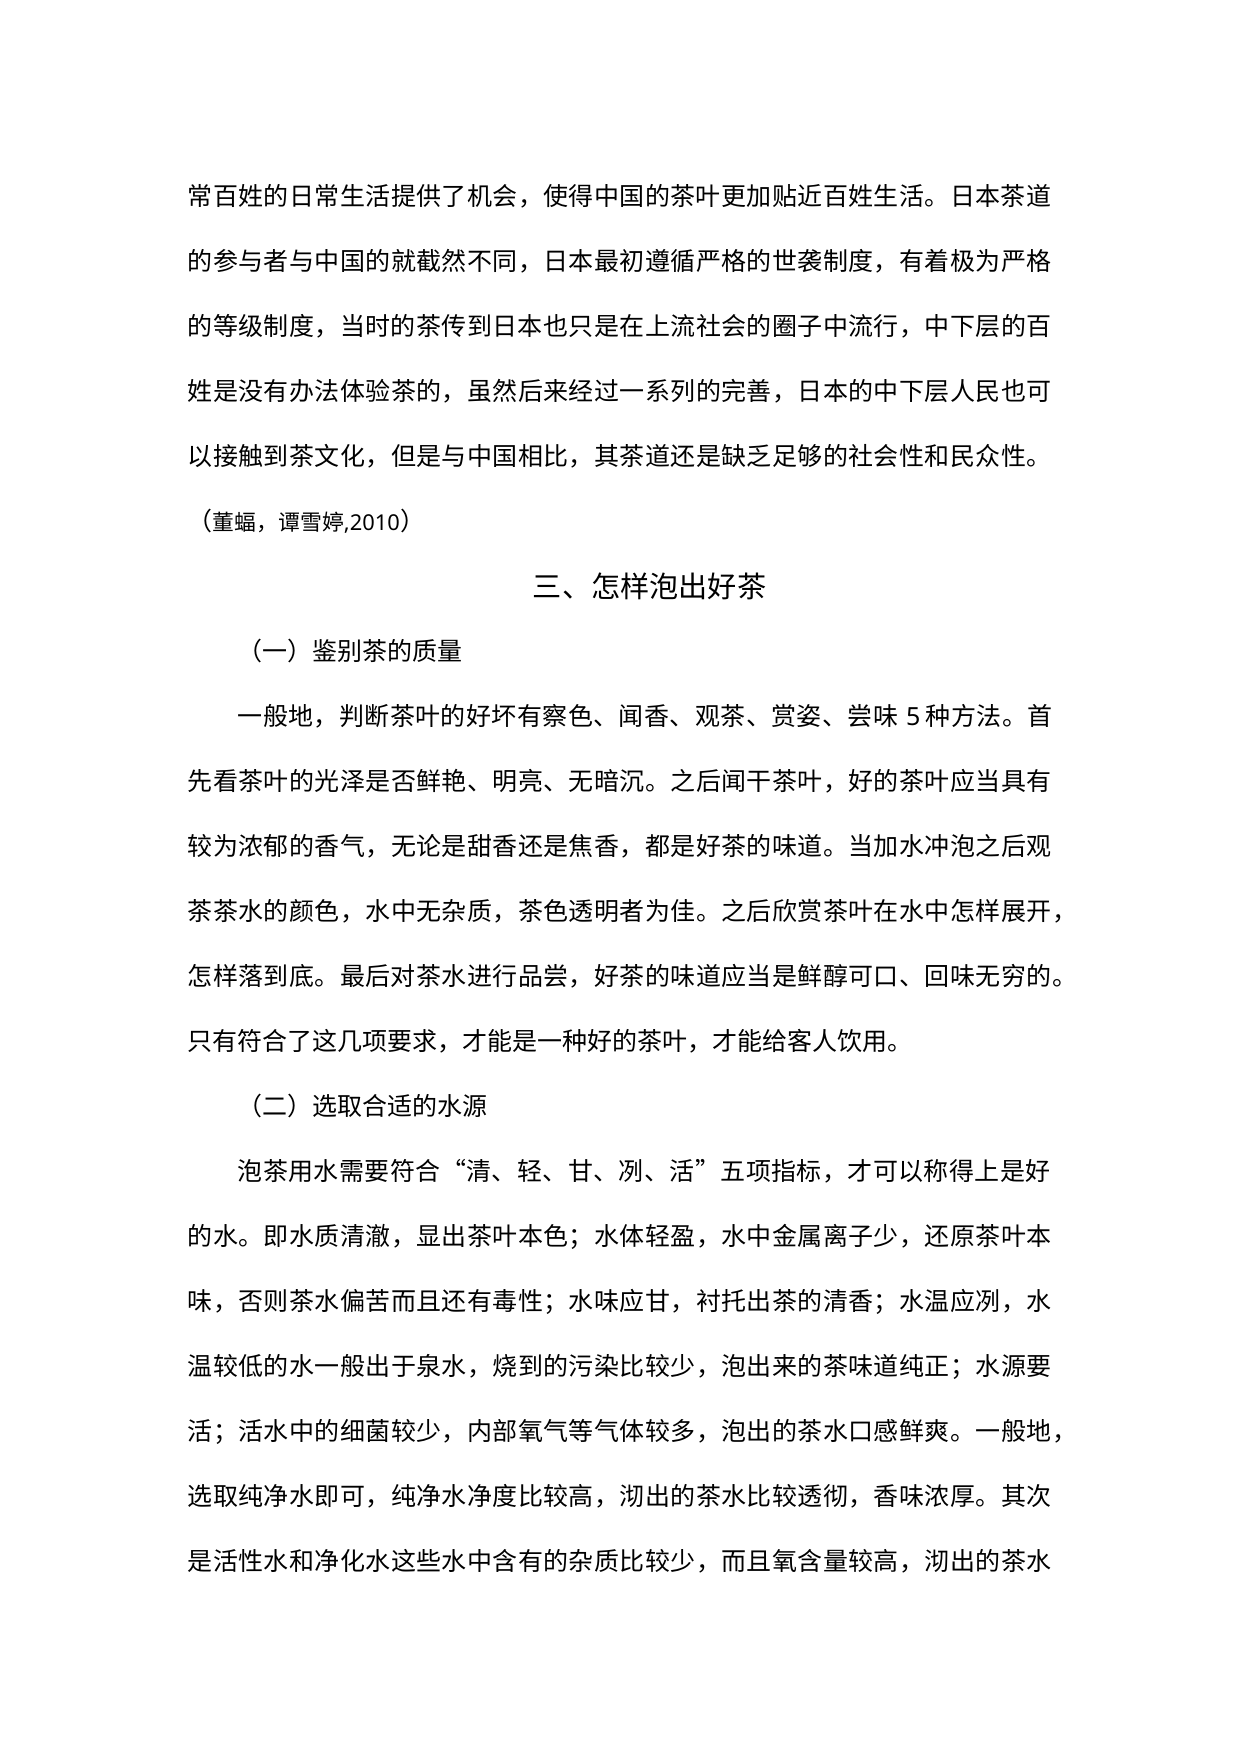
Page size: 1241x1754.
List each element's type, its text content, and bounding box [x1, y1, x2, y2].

text （一）鉴别茶的质量 [187, 617, 1053, 682]
text （二）选取合适的水源 [187, 1072, 1053, 1137]
text 三、怎样泡出好茶 [187, 552, 1053, 617]
text 一般地，判断茶叶的好坏有察色、闻香、观茶、赏姿、尝味5种方法。首先看茶叶的光泽是否鲜艳、明亮、无暗沉。之后闻干茶叶，好的茶叶应当具有较为浓郁的香气，无论是甜香还是焦香，都是好茶的味道。当加水冲泡之后观茶茶水的颜色，水中无杂质，茶色透明者为佳。之后欣赏茶叶在水中怎样展开，怎样落到底。最后对茶水进行品尝，好茶的味道应当是鲜醇可口、回味无穷的。只有符合了这几项要求，才能是一种好的茶叶，才能给客人饮用。 [187, 682, 1053, 1072]
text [187, 162, 1053, 552]
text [187, 1137, 1053, 1592]
